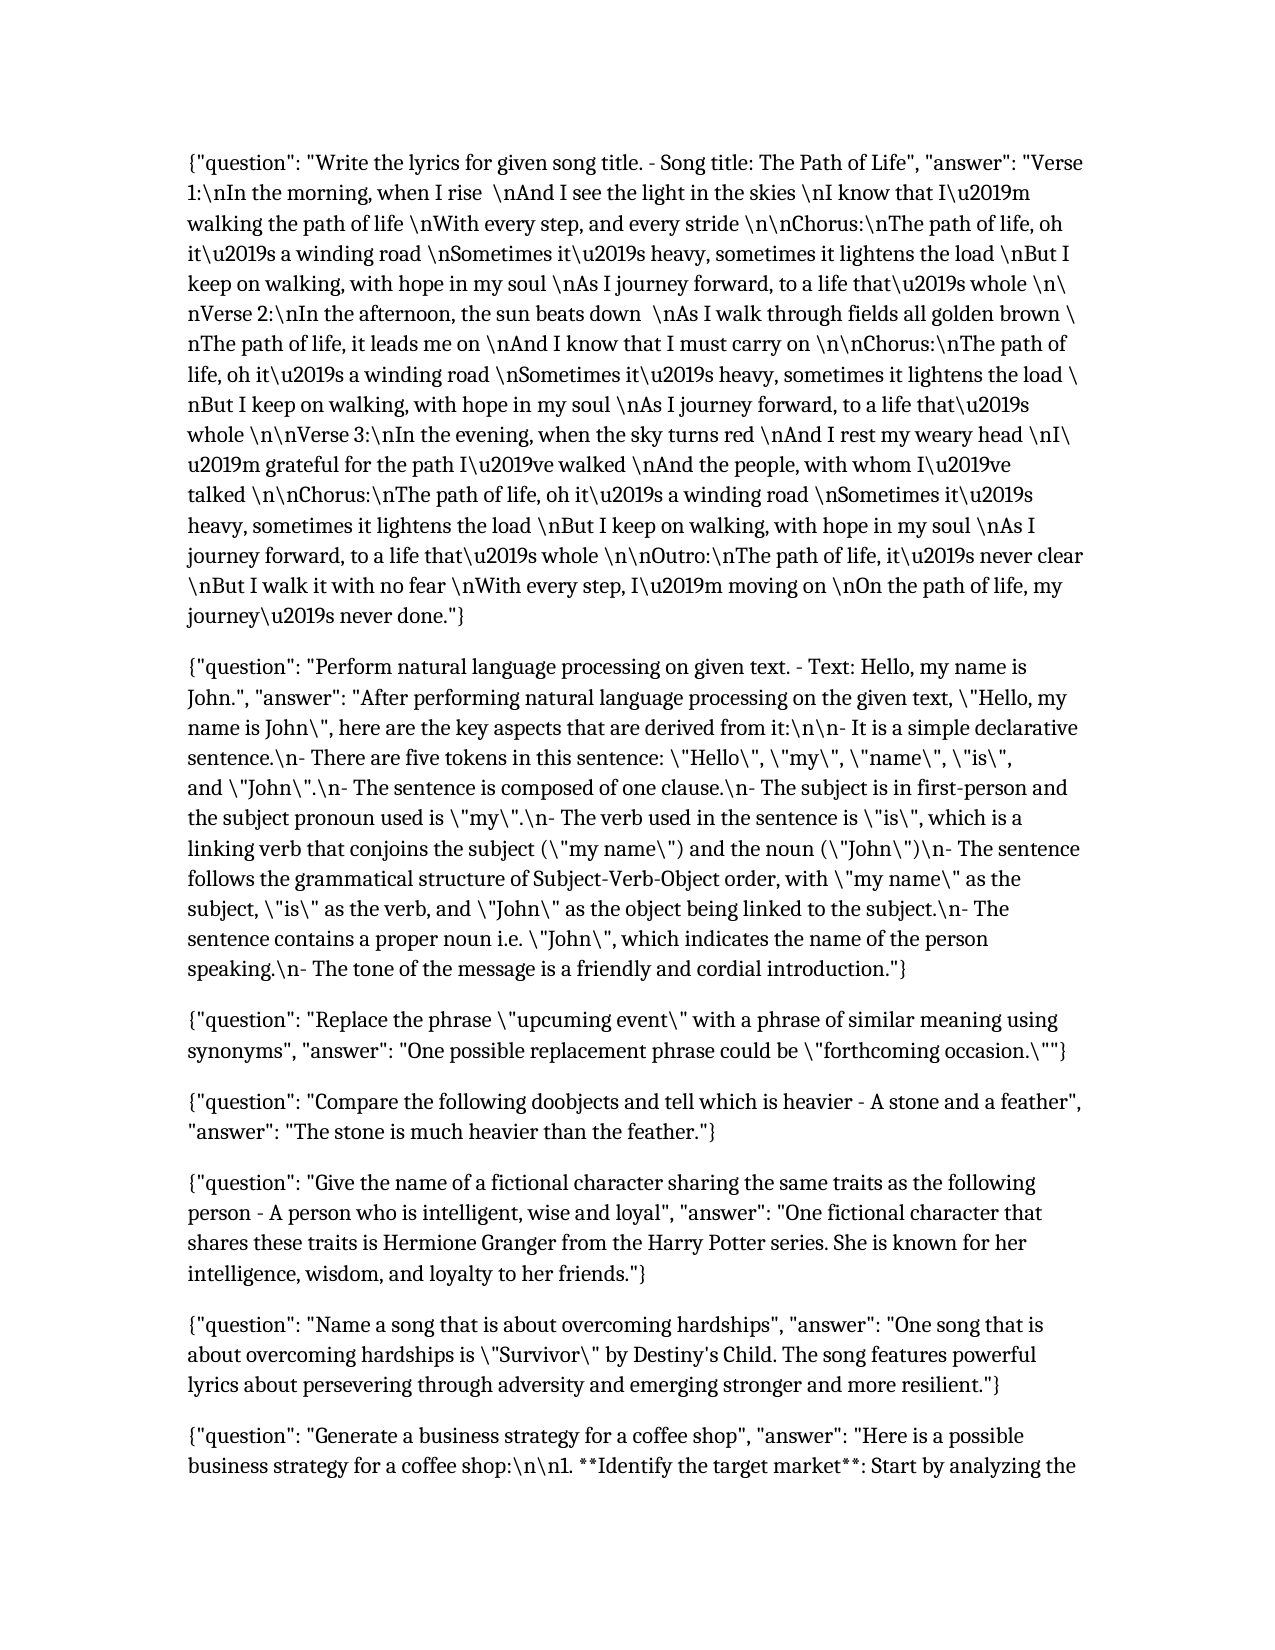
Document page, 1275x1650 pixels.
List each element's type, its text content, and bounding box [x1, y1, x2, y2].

text {"question": "Replace the phrase \"upcuming event\" with a phrase of similar meaning using synonyms", "answer": "One possible replacement phrase could be \"forthcoming occasion.\""} [187, 1007, 1087, 1064]
text {"question": "Compare the following doobjects and tell which is heavier - A stone and a feather", "answer": "The stone is much heavier than the feather."} [187, 1088, 1087, 1145]
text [187, 1423, 1087, 1479]
text {"question": "Give the name of a fictional character sharing the same traits as the following person - A person who is intelligent, wise and loyal", "answer": "One fictional character that shares these traits is Hermione Granger from the Harry Potter series. She is known for her intelligence, wisdom, and loyalty to her friends."} [187, 1170, 1087, 1287]
text {"question": "Write the lyrics for given song title. - Song title: The Path of Life", "answer": "Verse 1:\nIn the morning, when I rise \nAnd I see the light in the skies \nI know that I\u2019m walking the path of life \nWith every step, and every stride \n\nChorus:\nThe path of life, oh it\u2019s a winding road \nSometimes it\u2019s heavy, sometimes it lightens the load \nBut I keep on walking, with hope in my soul \nAs I journey forward, to a life that\u2019s whole \n\nVerse 2:\nIn the afternoon, the sun beats down \nAs I walk through fields all golden brown \nThe path of life, it leads me on \nAnd I know that I must carry on \n\nChorus:\nThe path of life, oh it\u2019s a winding road \nSometimes it\u2019s heavy, sometimes it lightens the load \nBut I keep on walking, with hope in my soul \nAs I journey forward, to a life that\u2019s whole \n\nVerse 3:\nIn the evening, when the sky turns red \nAnd I rest my weary head \nI\u2019m grateful for the path I\u2019ve walked \nAnd the people, with whom I\u2019ve talked \n\nChorus:\nThe path of life, oh it\u2019s a winding road \nSometimes it\u2019s heavy, sometimes it lightens the load \nBut I keep on walking, with hope in my soul \nAs I journey forward, to a life that\u2019s whole \n\nOutro:\nThe path of life, it\u2019s never clear \nBut I walk it with no fear \nWith every step, I\u2019m moving on \nOn the path of life, my journey\u2019s never done."} [187, 150, 1087, 629]
text {"question": "Perform natural language processing on given text. - Text: Hello, my name is John.", "answer": "After performing natural language processing on the given text, \"Hello, my name is John\", here are the key aspects that are derived from it:\n\n- It is a simple declarative sentence.\n- There are five tokens in this sentence: \"Hello\", \"my\", \"name\", \"is\", and \"John\".\n- The sentence is composed of one clause.\n- The subject is in first-person and the subject pronoun used is \"my\".\n- The verb used in the sentence is \"is\", which is a linking verb that conjoins the subject (\"my name\") and the noun (\"John\")\n- The sentence follows the grammatical structure of Subject-Verb-Object order, with \"my name\" as the subject, \"is\" as the verb, and \"John\" as the object being linked to the subject.\n- The sentence contains a proper noun i.e. \"John\", which indicates the name of the person speaking.\n- The tone of the message is a friendly and cordial introduction."} [187, 654, 1087, 983]
text {"question": "Name a song that is about overcoming hardships", "answer": "One song that is about overcoming hardships is \"Survivor\" by Destiny's Child. The song features powerful lyrics about persevering through adversity and emerging stronger and more resilient."} [187, 1311, 1087, 1398]
